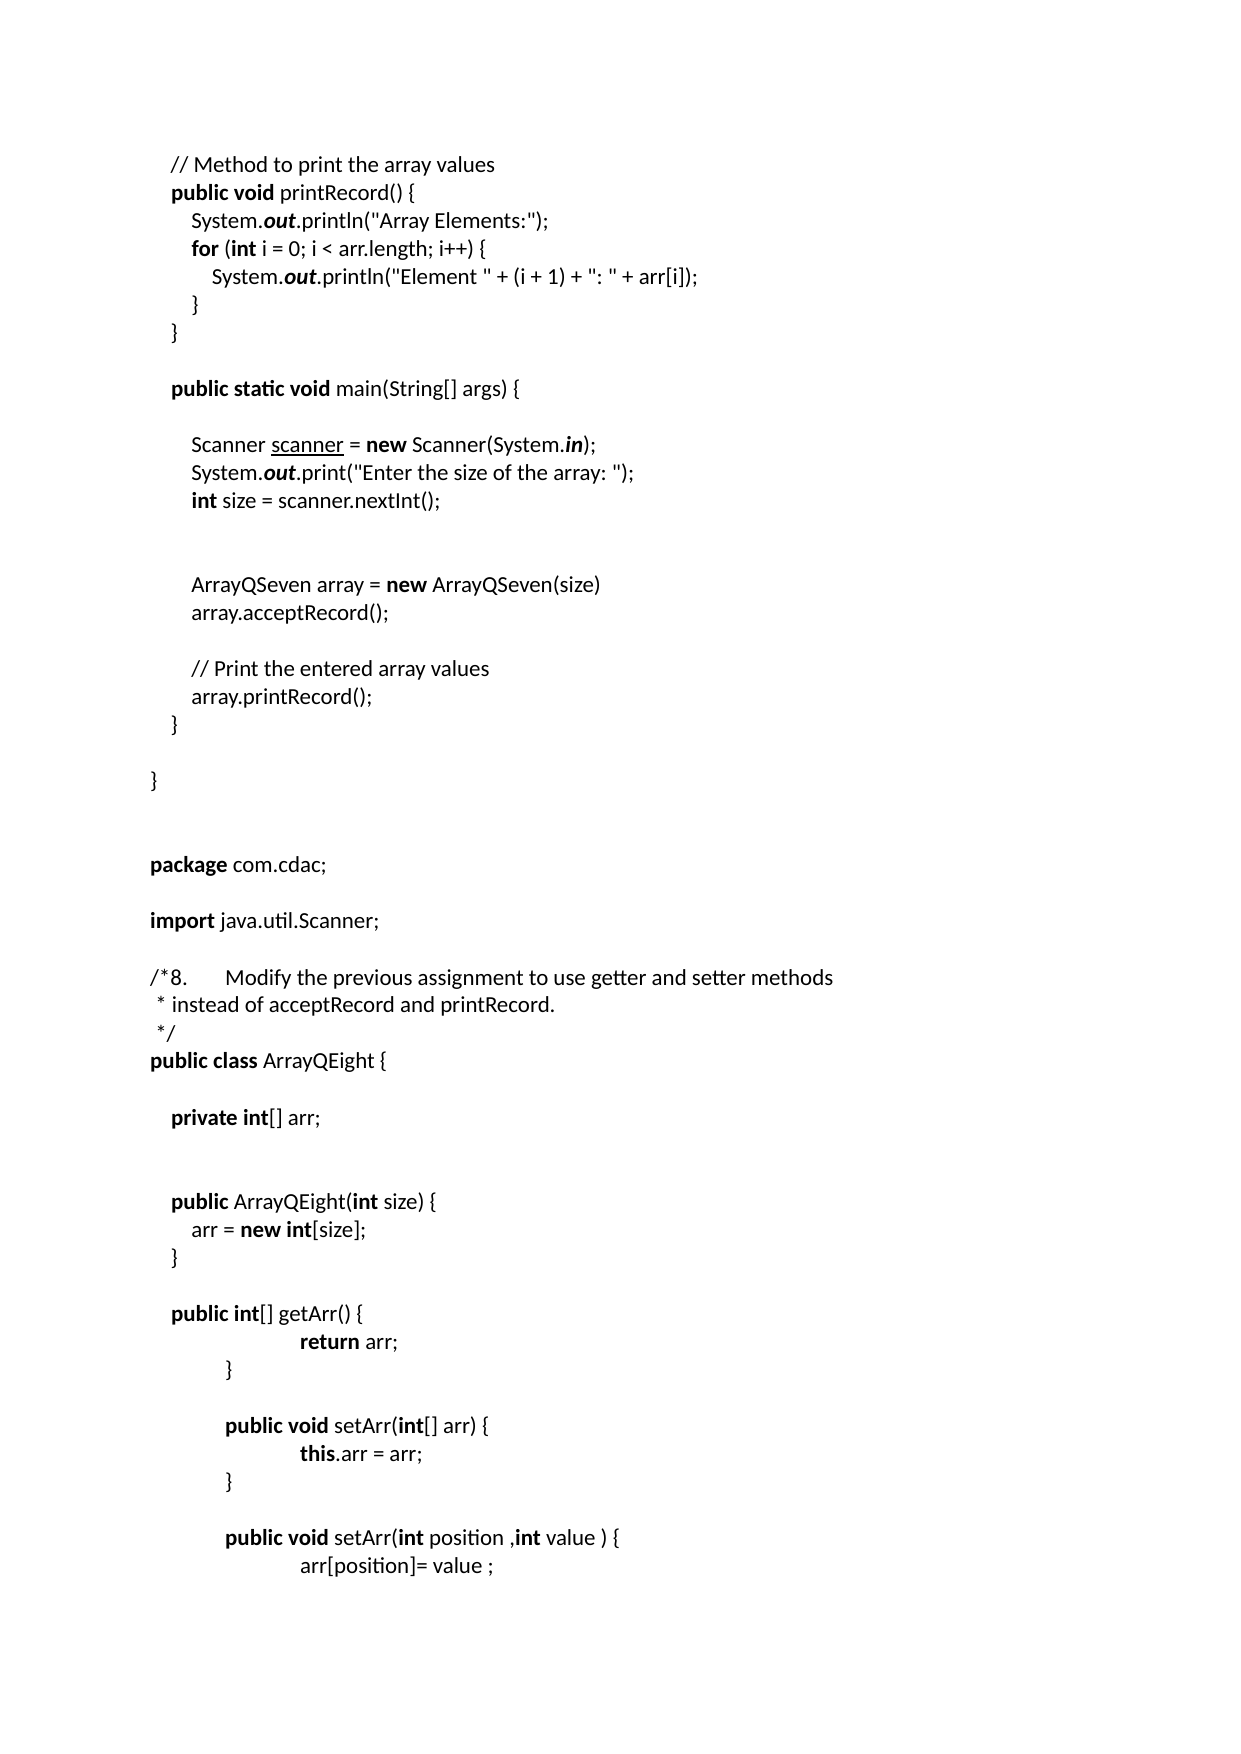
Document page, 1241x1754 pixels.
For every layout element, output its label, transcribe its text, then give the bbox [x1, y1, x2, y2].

text return arr; [150, 1327, 1090, 1355]
text public class ArrayQEight { [150, 1047, 1090, 1075]
text // Method to print the array values [150, 150, 1090, 178]
text array.printRecord(); [150, 682, 1090, 710]
text int size = scanner.nextInt(); [150, 486, 1090, 514]
text ArrayQSeven array = new ArrayQSeven(size) [150, 570, 1090, 598]
text } [150, 1243, 1090, 1271]
text package com.cdac; [150, 851, 1090, 878]
text public void setArr(int position ,int value ) { [150, 1523, 1090, 1551]
text Scanner scanner = new Scanner(System.in); [150, 430, 1090, 458]
text System.out.print("Enter the size of the array: "); [150, 458, 1090, 486]
text arr[position]= value ; [150, 1551, 1090, 1579]
text arr = new int[size]; [150, 1215, 1090, 1243]
text for (int i = 0; i < arr.length; i++) { [150, 234, 1090, 262]
text // Print the entered array values [150, 654, 1090, 682]
text public ArrayQEight(int size) { [150, 1187, 1090, 1215]
text public void setArr(int[] arr) { [150, 1411, 1090, 1439]
text } [150, 710, 1090, 738]
text private int[] arr; [150, 1103, 1090, 1131]
text public void printRecord() { [150, 178, 1090, 206]
text /*8. Modify the previous assignment to use getter and setter methods [150, 963, 1090, 991]
text } [150, 1355, 1090, 1383]
text } [150, 1467, 1090, 1495]
text */ [150, 1019, 1090, 1047]
text } [150, 766, 1090, 794]
text this.arr = arr; [150, 1439, 1090, 1467]
text array.acceptRecord(); [150, 598, 1090, 626]
text System.out.println("Element " + (i + 1) + ": " + arr[i]); [150, 262, 1090, 290]
text * instead of acceptRecord and printRecord. [150, 991, 1090, 1019]
text } [150, 290, 1090, 318]
text System.out.println("Array Elements:"); [150, 206, 1090, 234]
text import java.util.Scanner; [150, 907, 1090, 934]
text public static void main(String[] args) { [150, 374, 1090, 402]
text } [150, 318, 1090, 346]
text public int[] getArr() { [150, 1299, 1090, 1327]
